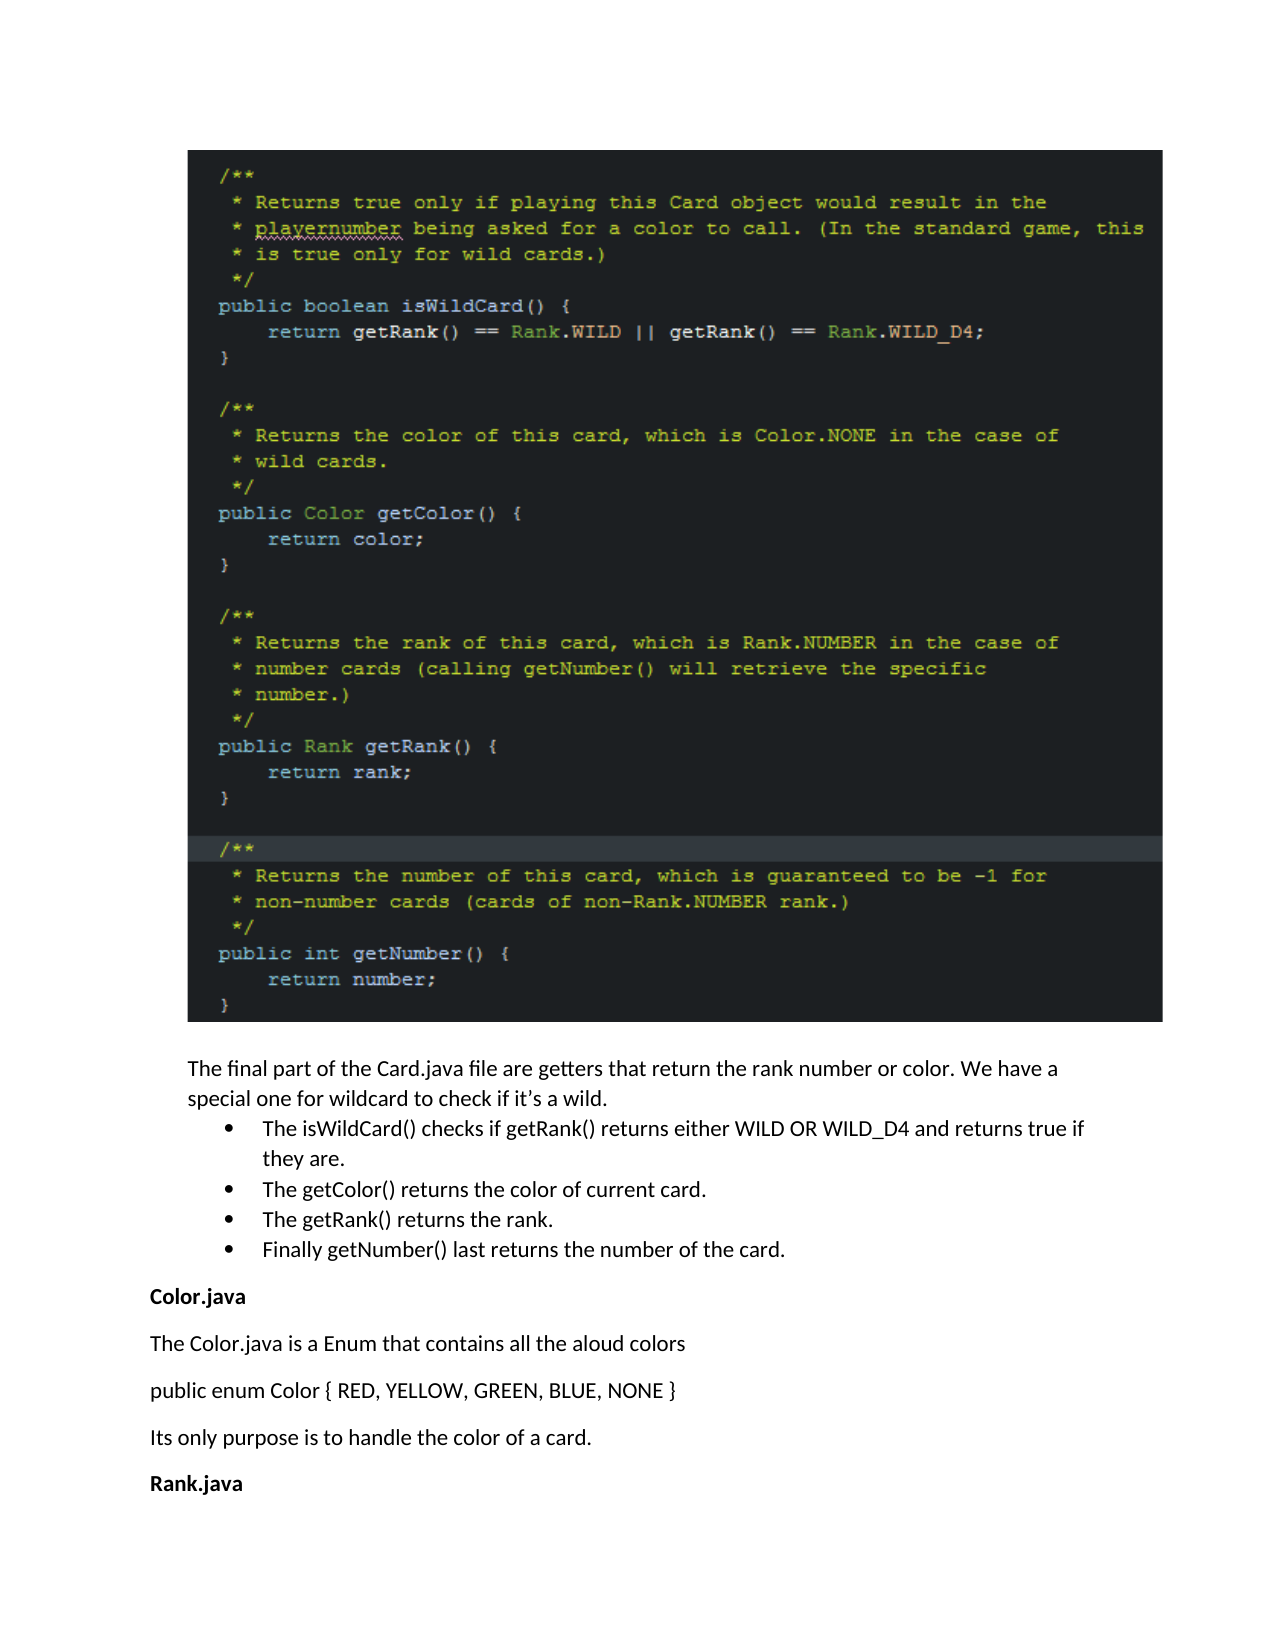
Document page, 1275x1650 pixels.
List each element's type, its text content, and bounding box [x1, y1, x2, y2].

list The getColor() returns the color of current card. [225, 1175, 1125, 1203]
list The isWildCard() checks if getRank() returns either WILD OR WILD_D4 and returns true if they are. [225, 1114, 1125, 1173]
list The getRank() returns the rank. [225, 1205, 1125, 1233]
picture [187, 150, 1163, 1022]
text Rank.java [150, 1469, 1125, 1498]
text The Color.java is a Enum that contains all the aloud colors [150, 1329, 1125, 1357]
text Its only purpose is to handle the color of a card. [150, 1423, 1125, 1451]
list The final part of the Card.java file are getters that return the rank number or color. We have a special one for wildcard to check if it’s a wild. [187, 1054, 1125, 1112]
text Color.java [150, 1282, 1125, 1310]
text public enum Color { RED, YELLOW, GREEN, BLUE, NONE } [150, 1376, 1125, 1404]
list Finally getNumber() last returns the number of the card. [225, 1235, 1125, 1263]
